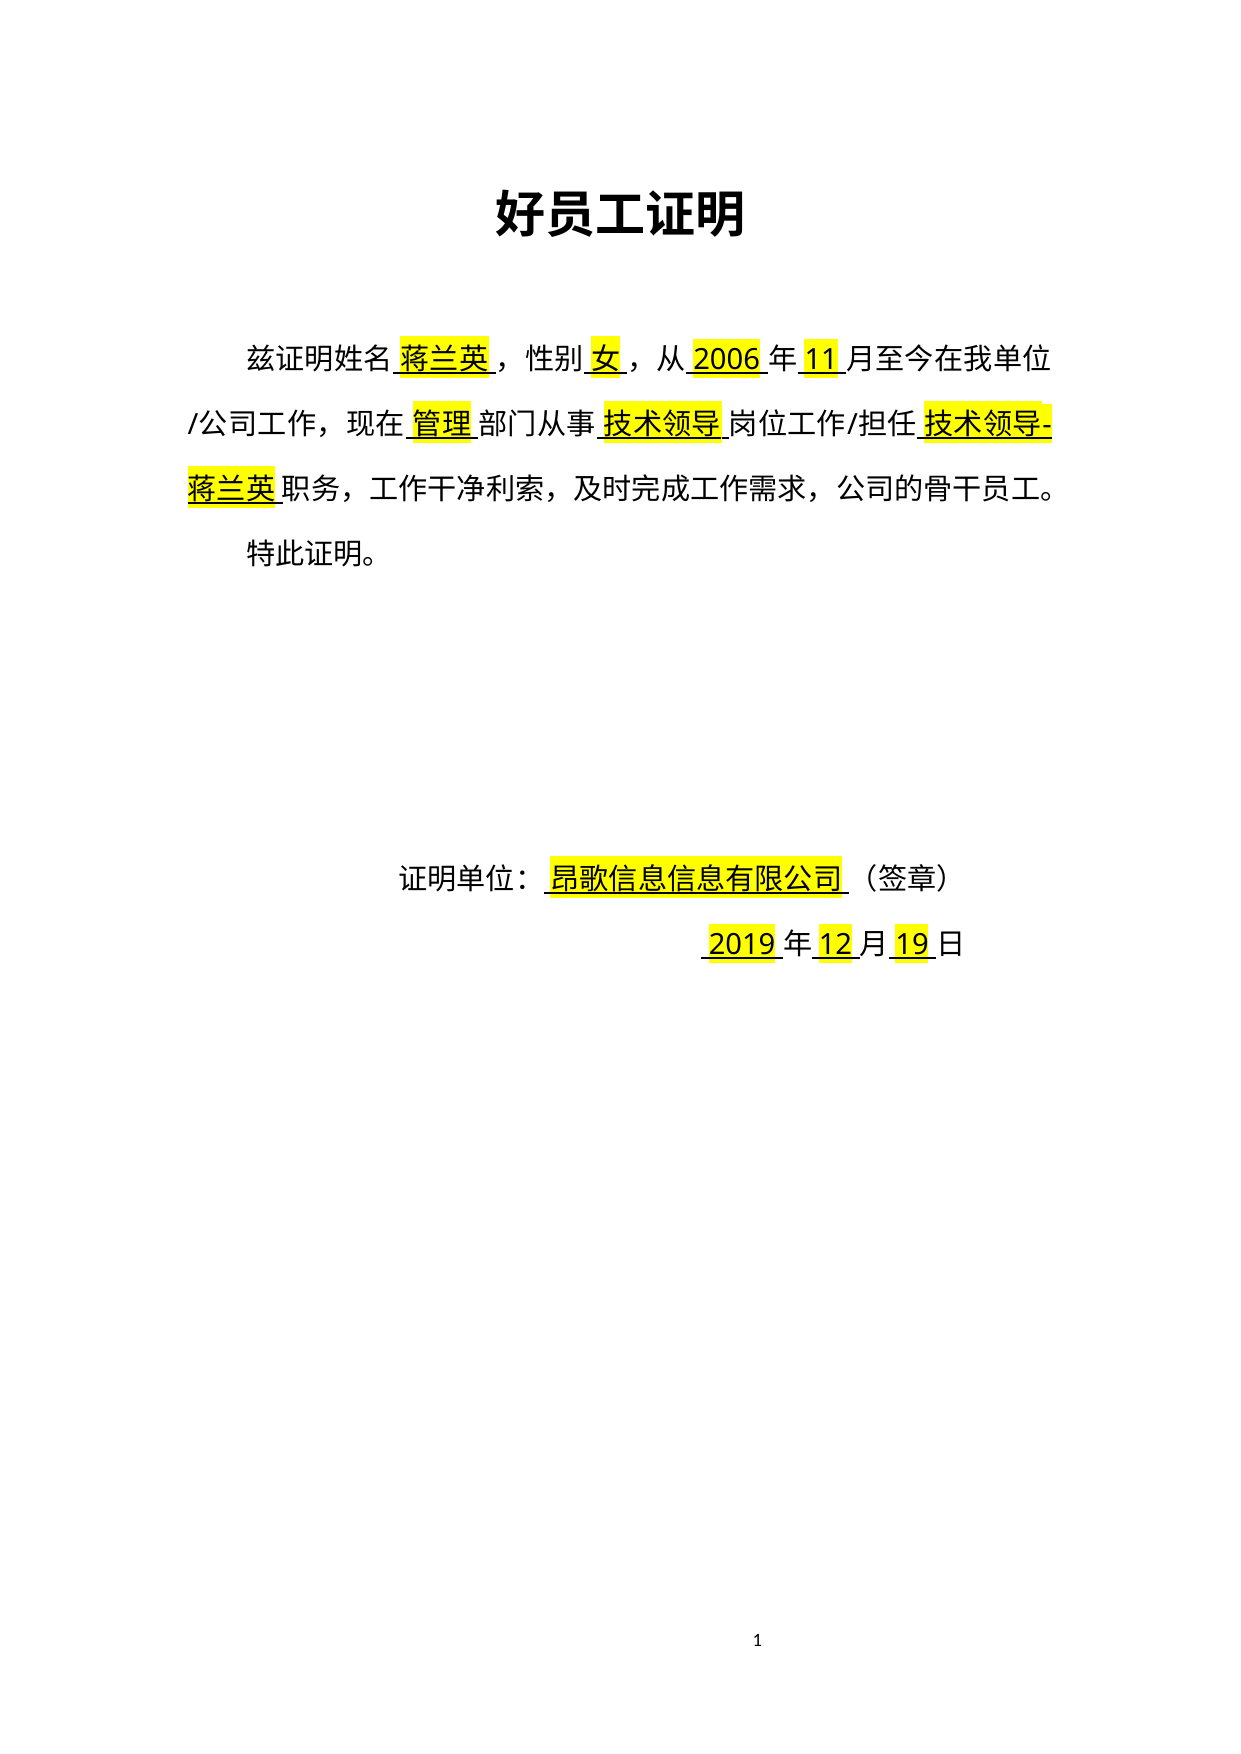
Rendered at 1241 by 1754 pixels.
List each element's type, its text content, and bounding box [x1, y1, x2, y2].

text 特此证明。 [187, 519, 1053, 584]
text 兹证明姓名 蒋兰英 ，性别 女 ，从 2006 年 11 月至今在我单位/公司工作，现在 管理 部门从事 技术领导 岗位工作/担任 技术领导-蒋兰英 职务，工作干净利索，及时完成工作需求，公司的骨干员工。 [187, 324, 1053, 519]
text 好员工证明 [187, 162, 1053, 259]
text 2019 年 12 月 19 日 [187, 909, 965, 974]
text 证明单位： 昂歌信息信息有限公司 （签章） [187, 844, 965, 909]
